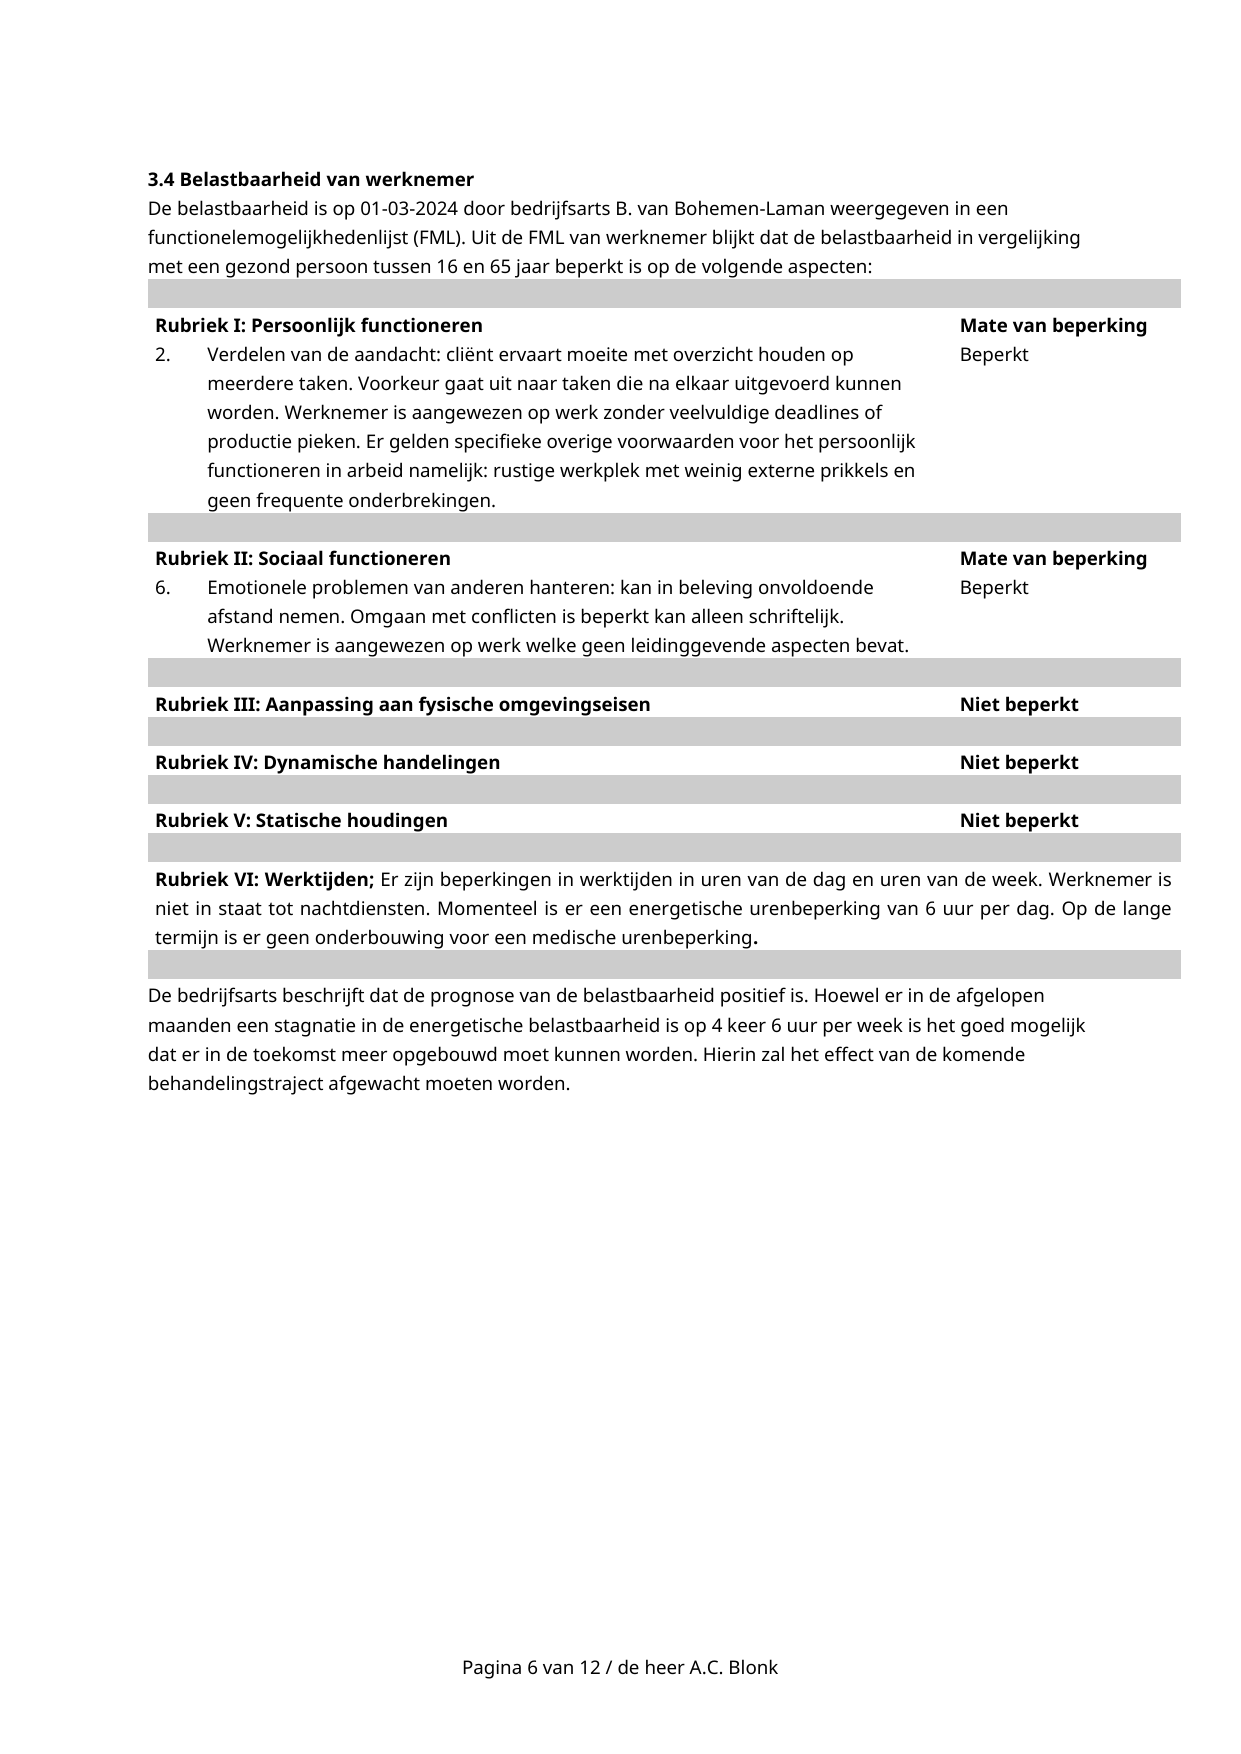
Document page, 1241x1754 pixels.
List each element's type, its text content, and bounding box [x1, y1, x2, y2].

table_cell [952, 658, 1181, 687]
table_cell Rubriek VI: Werktijden; Er zijn beperkingen in werktijden in uren van de dag en uren van de week. Werknemer is niet in staat tot nachtdiensten. Momenteel is er een energetische urenbeperking van 6 uur per dag. Op de lange termijn is er geen onderbouwing voor een medische urenbeperking. [148, 863, 1181, 950]
table_cell Niet beperkt [952, 746, 1181, 775]
table_cell Niet beperkt [952, 804, 1181, 833]
table_cell [148, 513, 952, 542]
table_cell Rubriek III: Aanpassing aan fysische omgevingseisen [148, 688, 952, 717]
text 3.4 Belastbaarheid van werknemer [148, 162, 1092, 192]
table_cell Beperkt [952, 571, 1181, 658]
table_cell [148, 775, 952, 804]
table_cell Mate van beperking [952, 542, 1181, 571]
table_cell Verdelen van de aandacht: cliënt ervaart moeite met overzicht houden op meerdere taken. Voorkeur gaat uit naar taken die na elkaar uitgevoerd kunnen worden. Werknemer is aangewezen op werk zonder veelvuldige deadlines of productie pieken. Er gelden specifieke overige voorwaarden voor het persoonlijk functioneren in arbeid namelijk: rustige werkplek met weinig externe prikkels en geen frequente onderbrekingen. [200, 338, 952, 512]
table_cell [952, 775, 1181, 804]
table_cell Emotionele problemen van anderen hanteren: kan in beleving onvoldoende afstand nemen. Omgaan met conflicten is beperkt kan alleen schriftelijk. Werknemer is aangewezen op werk welke geen leidinggevende aspecten bevat. [200, 571, 952, 658]
text De belastbaarheid is op 01-03-2024 door bedrijfsarts B. van Bohemen-Laman weergegeven in een functionelemogelijkhedenlijst (FML). Uit de FML van werknemer blijkt dat de belastbaarheid in vergelijking met een gezond persoon tussen 16 en 65 jaar beperkt is op de volgende aspecten: [148, 192, 1093, 279]
table_cell [833, 950, 1181, 979]
table_cell [952, 513, 1181, 542]
table_cell Rubriek II: Sociaal functioneren [148, 542, 952, 571]
table_header [148, 279, 1181, 308]
table_cell Mate van beperking [952, 308, 1181, 337]
table_cell [952, 717, 1181, 746]
table_cell [148, 950, 833, 979]
table_cell [148, 833, 1181, 862]
table_cell Niet beperkt [952, 688, 1181, 717]
table_cell Beperkt [952, 338, 1181, 512]
table_cell [148, 717, 952, 746]
table_cell 6. [148, 571, 200, 658]
table_cell 2. [148, 338, 200, 512]
table_cell Rubriek V: Statische houdingen [148, 804, 952, 833]
table_cell [148, 658, 952, 687]
text De bedrijfsarts beschrijft dat de prognose van de belastbaarheid positief is. Hoewel er in de afgelopen maanden een stagnatie in de energetische belastbaarheid is op 4 keer 6 uur per week is het goed mogelijk dat er in de toekomst meer opgebouwd moet kunnen worden. Hierin zal het effect van de komende behandelingstraject afgewacht moeten worden. [148, 979, 1092, 1096]
table_cell Rubriek I: Persoonlijk functioneren [148, 308, 952, 337]
table_cell Rubriek IV: Dynamische handelingen [148, 746, 952, 775]
